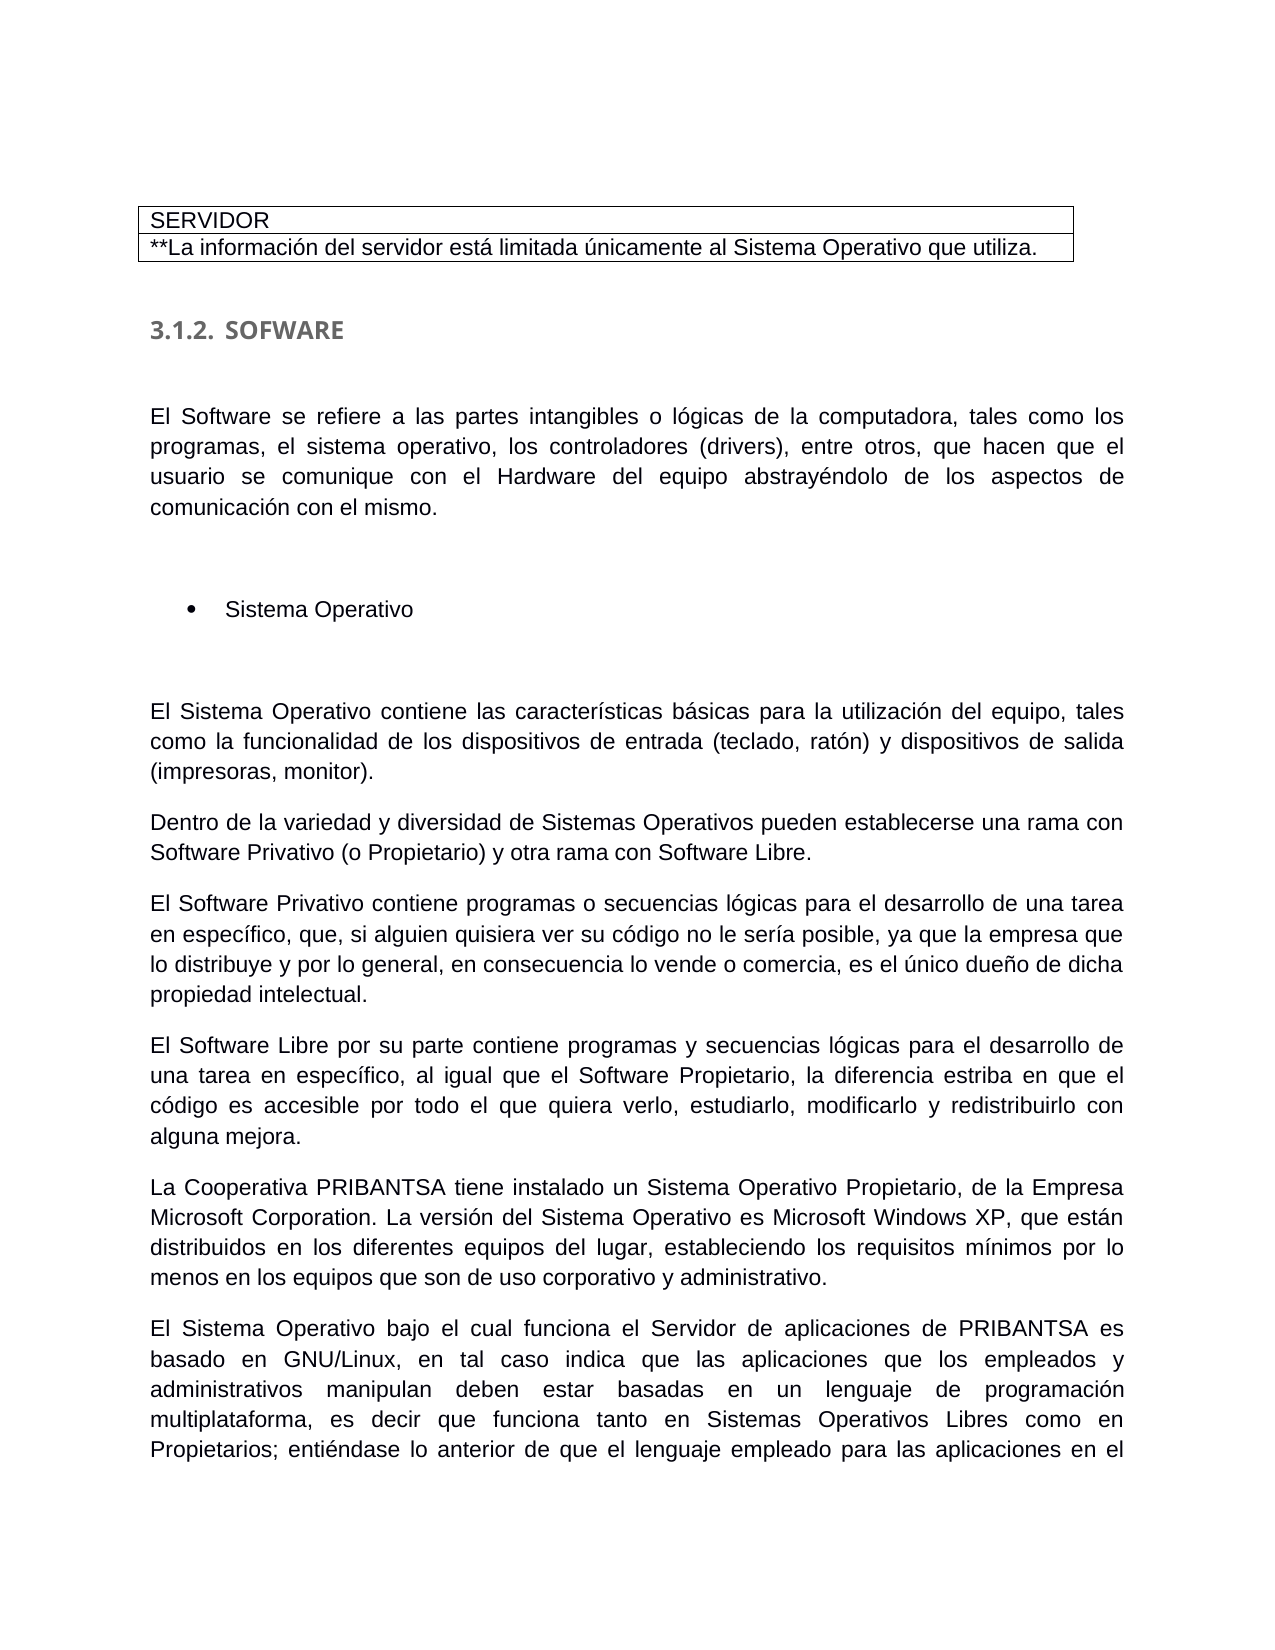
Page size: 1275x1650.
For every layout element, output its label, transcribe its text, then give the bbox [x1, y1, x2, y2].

text Dentro de la variedad y diversidad de Sistemas Operativos pueden establecerse una rama con Software Privativo (o Propietario) y otra rama con Software Libre. [150, 809, 1125, 866]
text El Software Libre por su parte contiene programas y secuencias lógicas para el desarrollo de una tarea en específico, al igual que el Software Propietario, la diferencia estriba en que el código es accesible por todo el que quiera verlo, estudiarlo, modificarlo y redistribuirlo con alguna mejora. [150, 1032, 1125, 1149]
text La Cooperativa PRIBANTSA tiene instalado un Sistema Operativo Propietario, de la Empresa Microsoft Corporation. La versión del Sistema Operativo es Microsoft Windows XP, que están distribuidos en los diferentes equipos del lugar, estableciendo los requisitos mínimos por lo menos en los equipos que son de uso corporativo y administrativo. [150, 1174, 1125, 1291]
table_cell **La información del servidor está limitada únicamente al Sistema Operativo que utiliza. [139, 234, 1073, 261]
list Sistema Operativo [187, 596, 1125, 622]
table_cell SERVIDOR [139, 207, 1073, 233]
text El Sistema Operativo contiene las características básicas para la utilización del equipo, tales como la funcionalidad de los dispositivos de entrada (teclado, ratón) y dispositivos de salida (impresoras, monitor). [150, 698, 1125, 784]
text El Software Privativo contiene programas o secuencias lógicas para el desarrollo de una tarea en específico, que, si alguien quisiera ver su código no le sería posible, ya que la empresa que lo distribuye y por lo general, en consecuencia lo vende o comercia, es el único dueño de dicha propiedad intelectual. [150, 890, 1125, 1007]
list SOFWARE [150, 313, 1125, 347]
